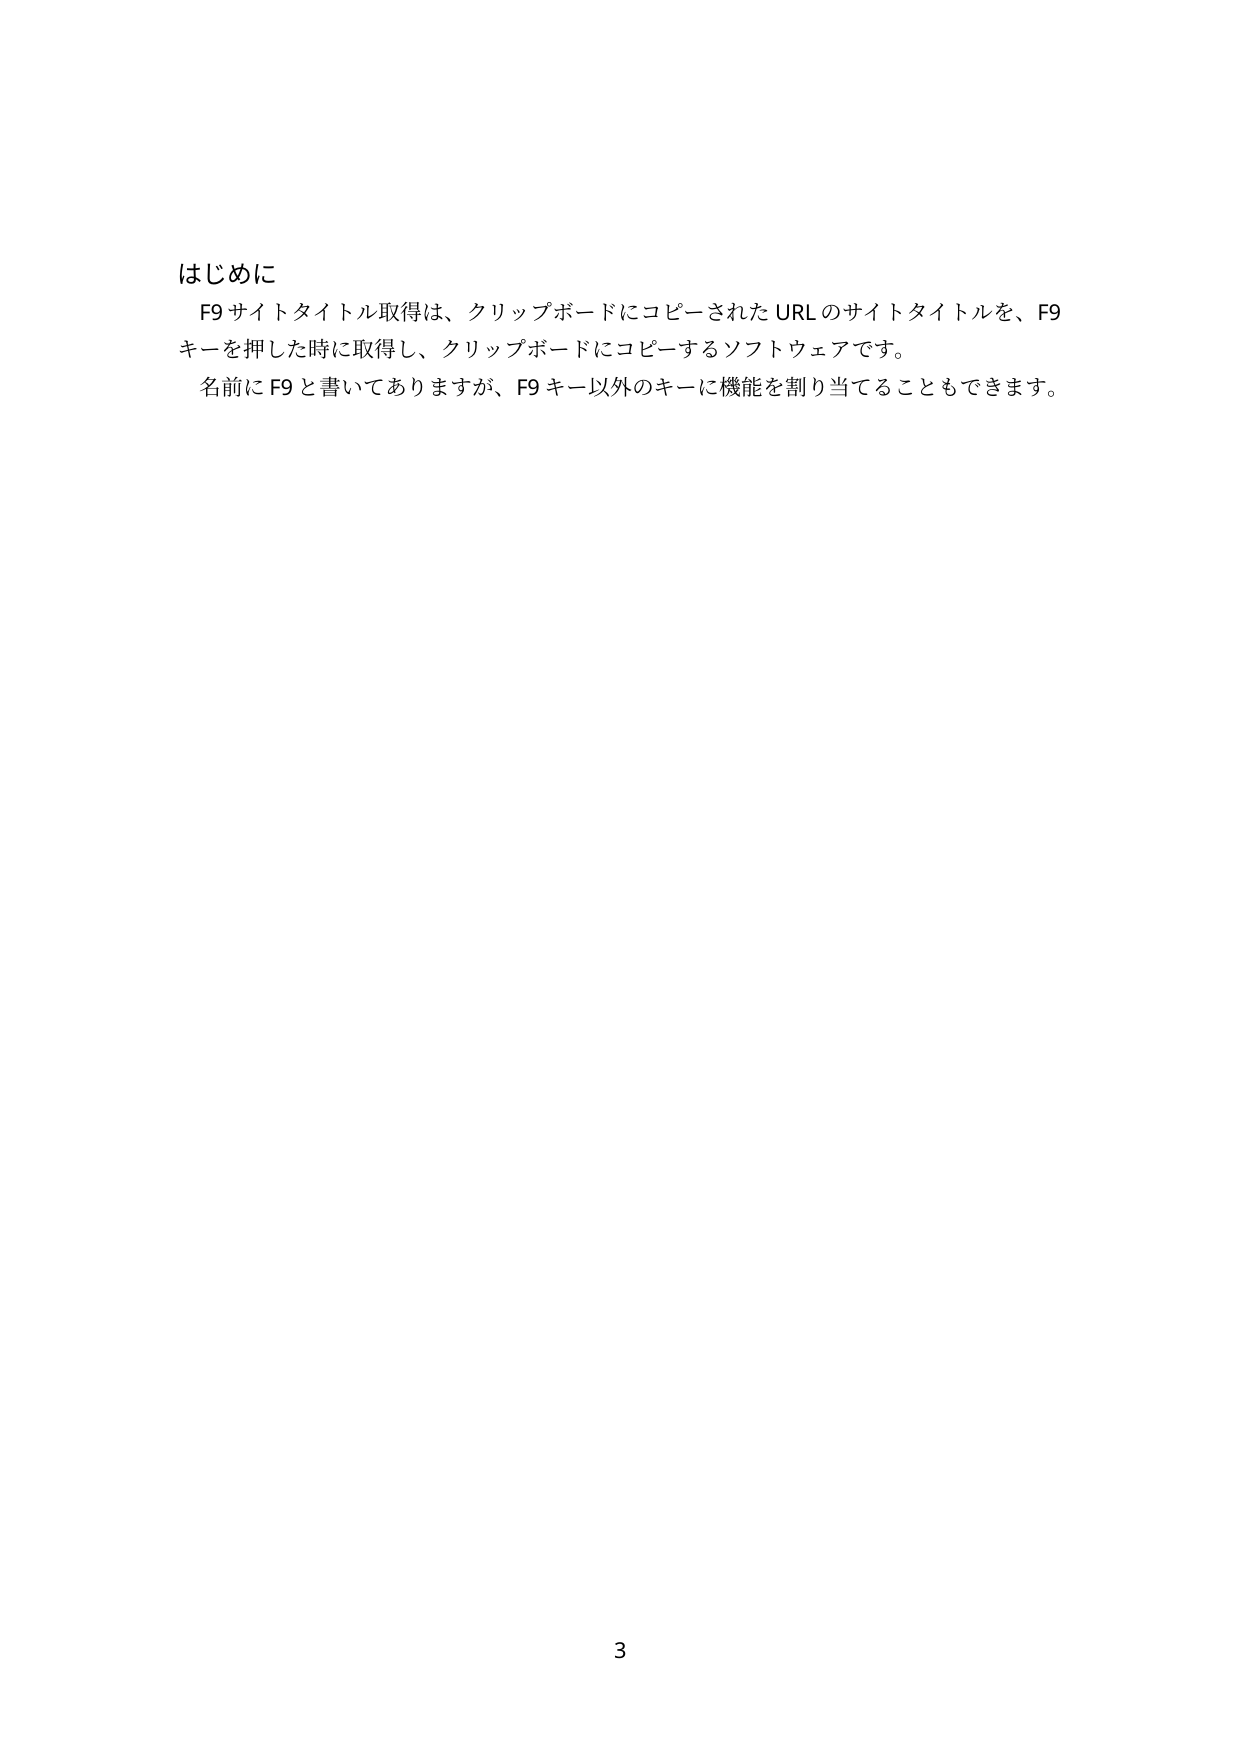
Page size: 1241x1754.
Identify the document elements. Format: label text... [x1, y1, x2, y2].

text F9サイトタイトル取得は、クリップボードにコピーされたURLのサイトタイトルを、F9キーを押した時に取得し、クリップボードにコピーするソフトウェアです。 [177, 292, 1063, 367]
subtitle はじめに [177, 254, 1063, 292]
text 名前にF9と書いてありますが、F9キー以外のキーに機能を割り当てることもできます。 [177, 367, 1063, 404]
